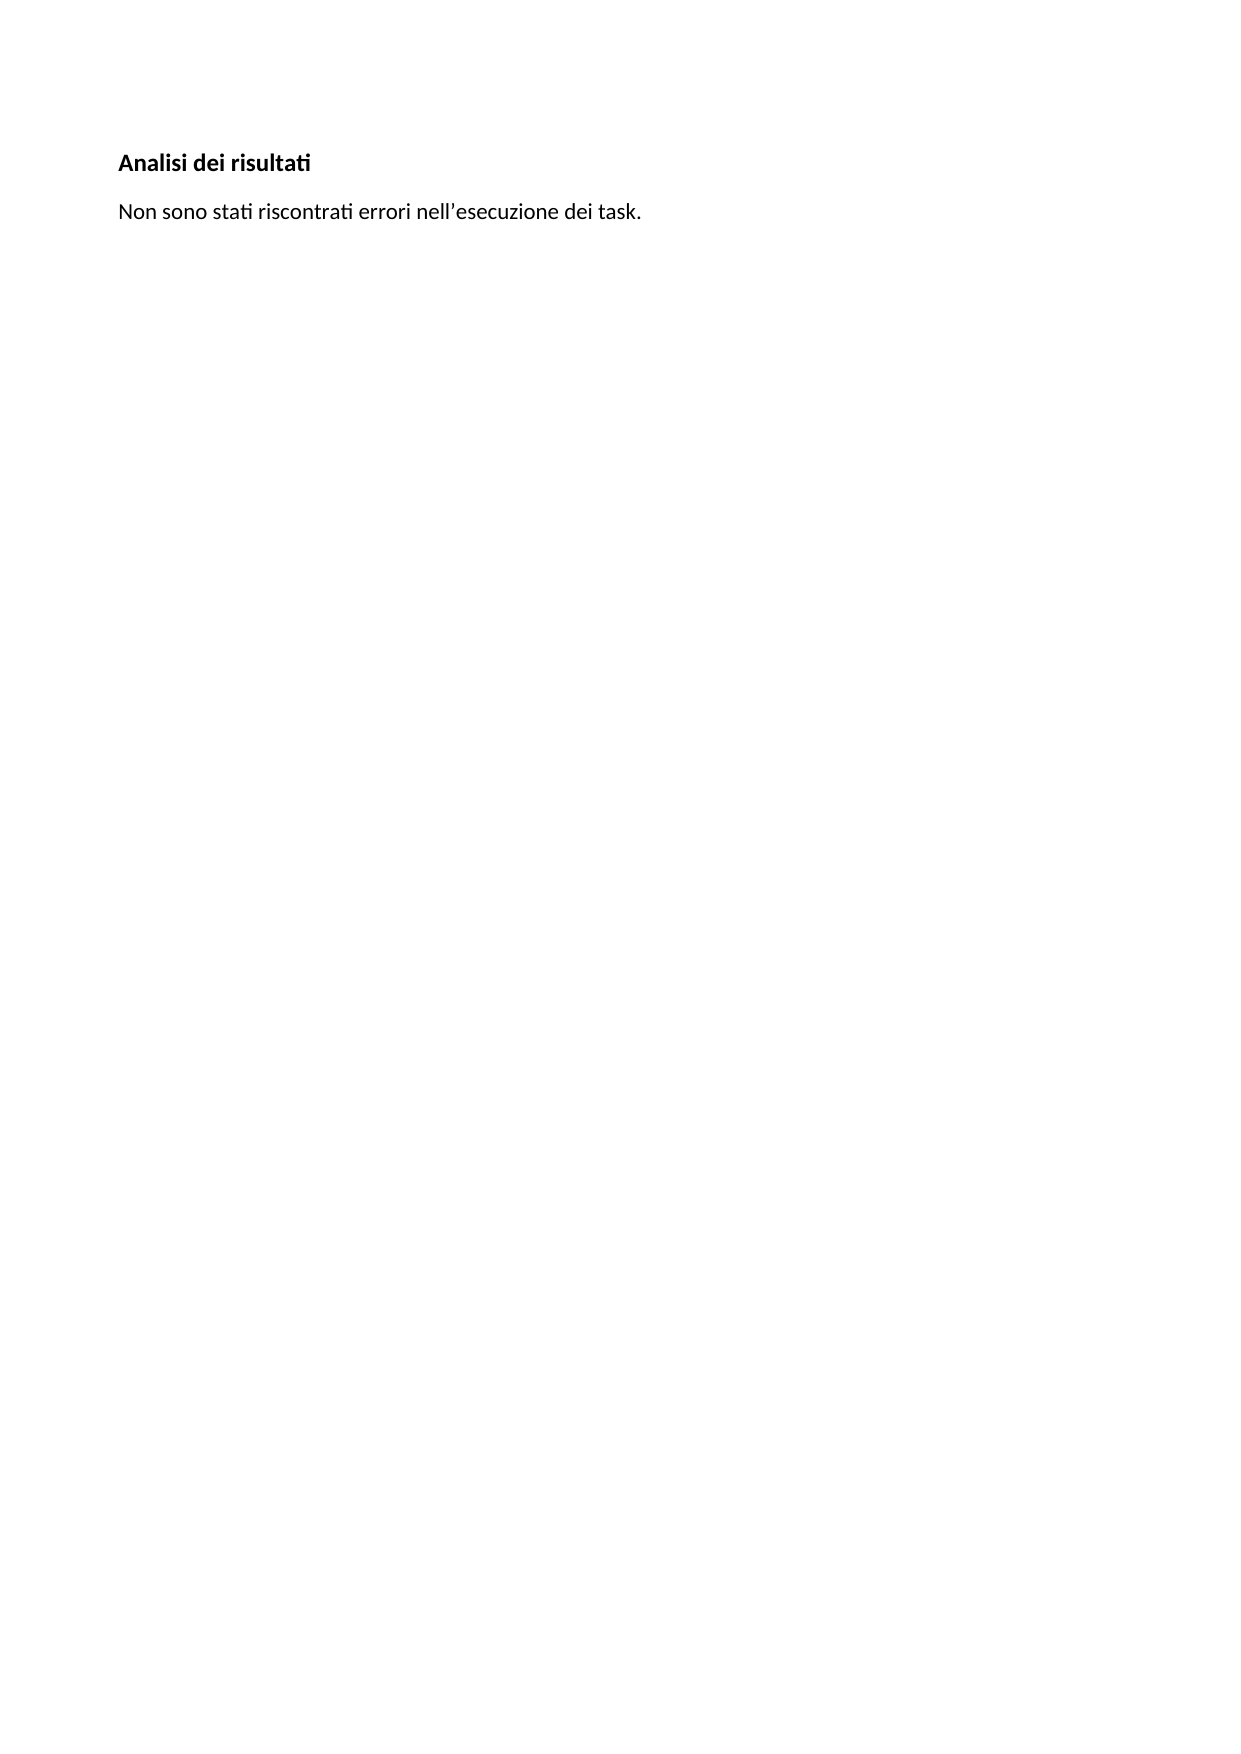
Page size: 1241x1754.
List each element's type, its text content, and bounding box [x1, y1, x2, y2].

text Non sono stati riscontrati errori nell’esecuzione dei task. [118, 197, 1122, 225]
text Analisi dei risultati [118, 148, 1122, 178]
